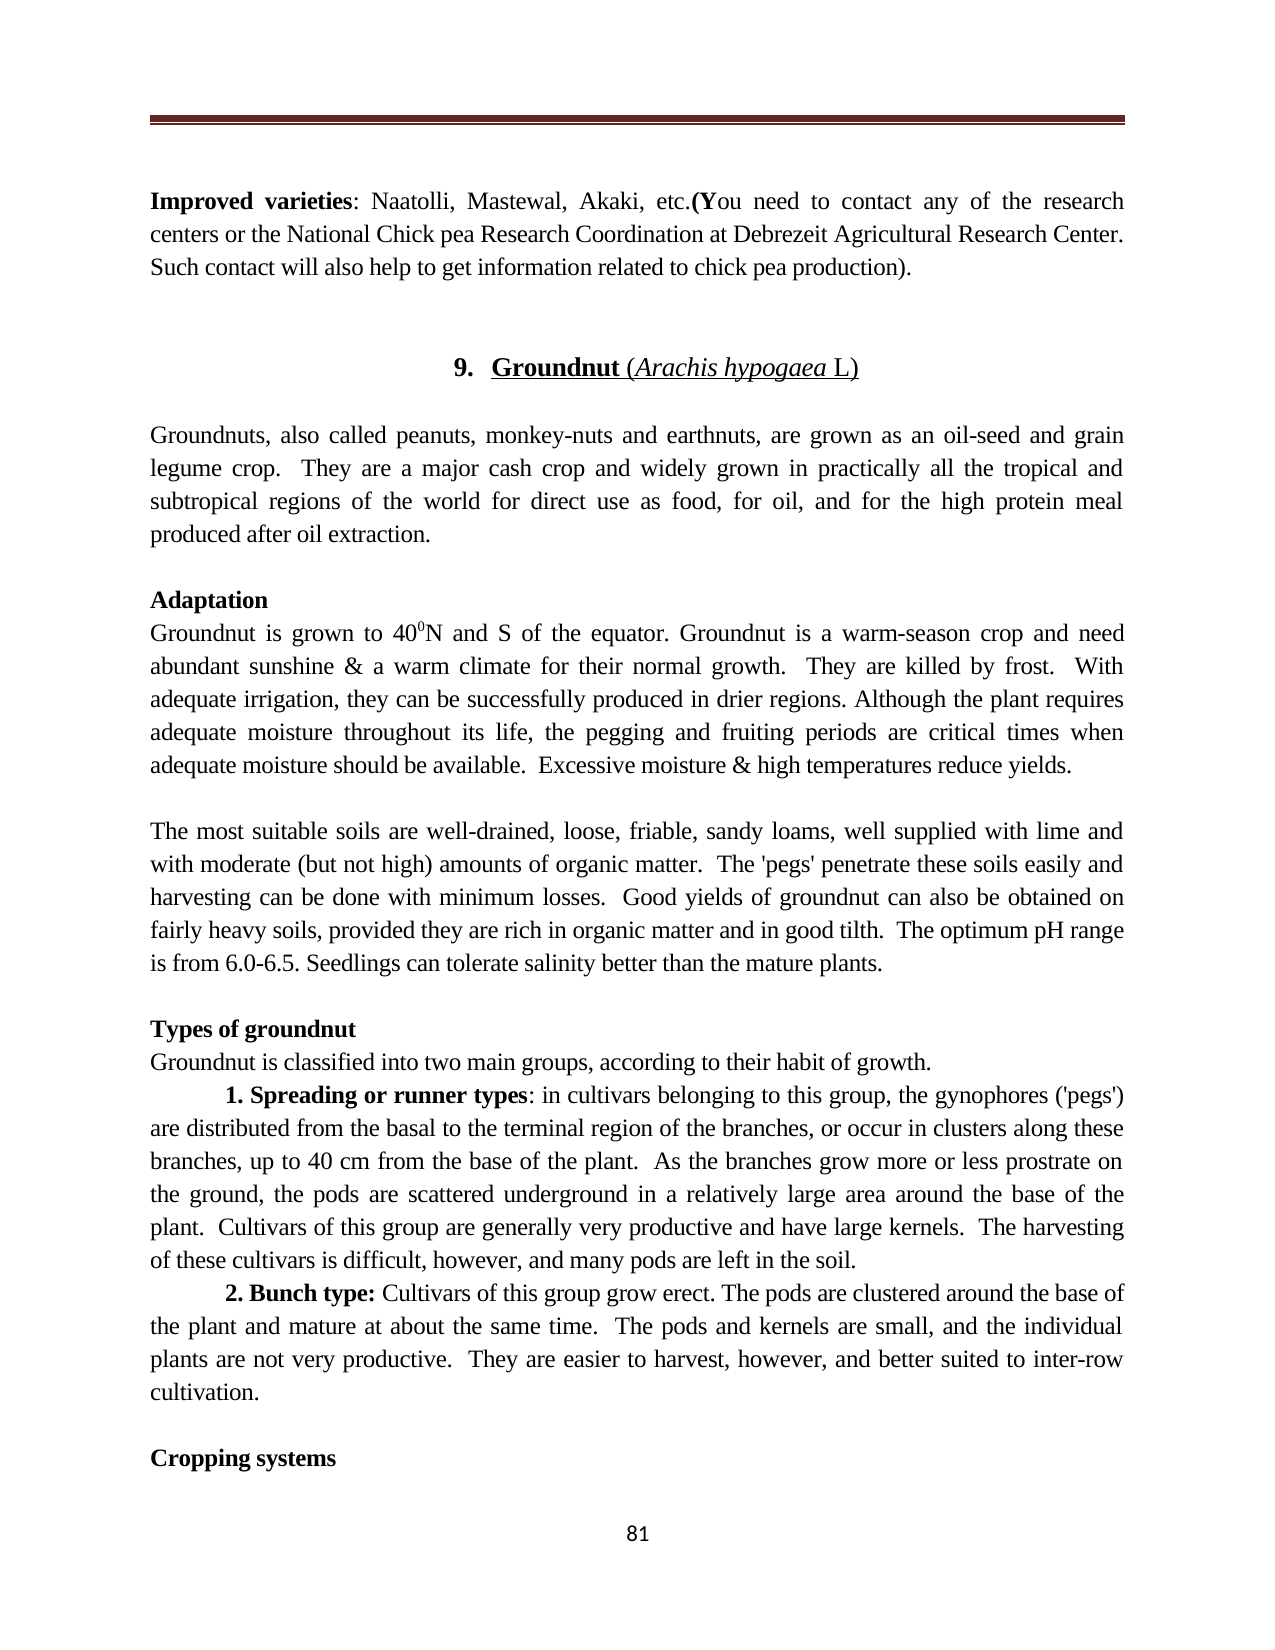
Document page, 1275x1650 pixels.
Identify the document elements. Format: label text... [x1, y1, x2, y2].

list Groundnut (Arachis hypogaea L) [187, 351, 1125, 382]
text Types of groundnut [150, 1014, 1125, 1043]
text Cropping systems [150, 1443, 1125, 1472]
text The most suitable soils are well-drained, loose, friable, sandy loams, well supplied with lime and with moderate (but not high) amounts of organic matter. The 'pegs' penetrate these soils easily and harvesting can be done with minimum losses. Good yields of groundnut can also be obtained on fairly heavy soils, provided they are rich in organic matter and in good tilth. The optimum pH range is from 6.0-6.5. Seedlings can tolerate salinity better than the mature plants. [150, 816, 1125, 977]
text Groundnut is grown to 400N and S of the equator. Groundnut is a warm-season crop and need abundant sunshine & a warm climate for their normal growth. They are killed by frost. With adequate irrigation, they can be successfully produced in drier regions. Although the plant requires adequate moisture throughout its life, the pegging and fruiting periods are critical times when adequate moisture should be available. Excessive moisture & high temperatures reduce yields. [150, 618, 1125, 779]
text 1. Spreading or runner types: in cultivars belonging to this group, the gynophores ('pegs') are distributed from the basal to the terminal region of the branches, or occur in clusters along these branches, up to 40 cm from the base of the plant. As the branches grow more or less prostrate on the ground, the pods are scattered underground in a relatively large area around the base of the plant. Cultivars of this group are generally very productive and have large kernels. The harvesting of these cultivars is difficult, however, and many pods are left in the soil. [150, 1080, 1125, 1274]
text Groundnut is classified into two main groups, according to their habit of growth. [150, 1047, 1125, 1076]
text Groundnuts, also called peanuts, monkey-nuts and earthnuts, are grown as an oil-seed and grain legume crop. They are a major cash crop and widely grown in practically all the tropical and subtropical regions of the world for direct use as food, for oil, and for the high protein meal produced after oil extraction. [150, 420, 1125, 547]
text 2. Bunch type: Cultivars of this group grow erect. The pods are clustered around the base of the plant and mature at about the same time. The pods and kernels are small, and the individual plants are not very productive. They are easier to harvest, however, and better suited to inter-row cultivation. [150, 1278, 1125, 1406]
text Adaptation [150, 585, 1125, 613]
text Improved varieties: Naatolli, Mastewal, Akaki, etc.(You need to contact any of the research centers or the National Chick pea Research Coordination at Debrezeit Agricultural Research Center. Such contact will also help to get information related to chick pea production). [150, 186, 1125, 281]
